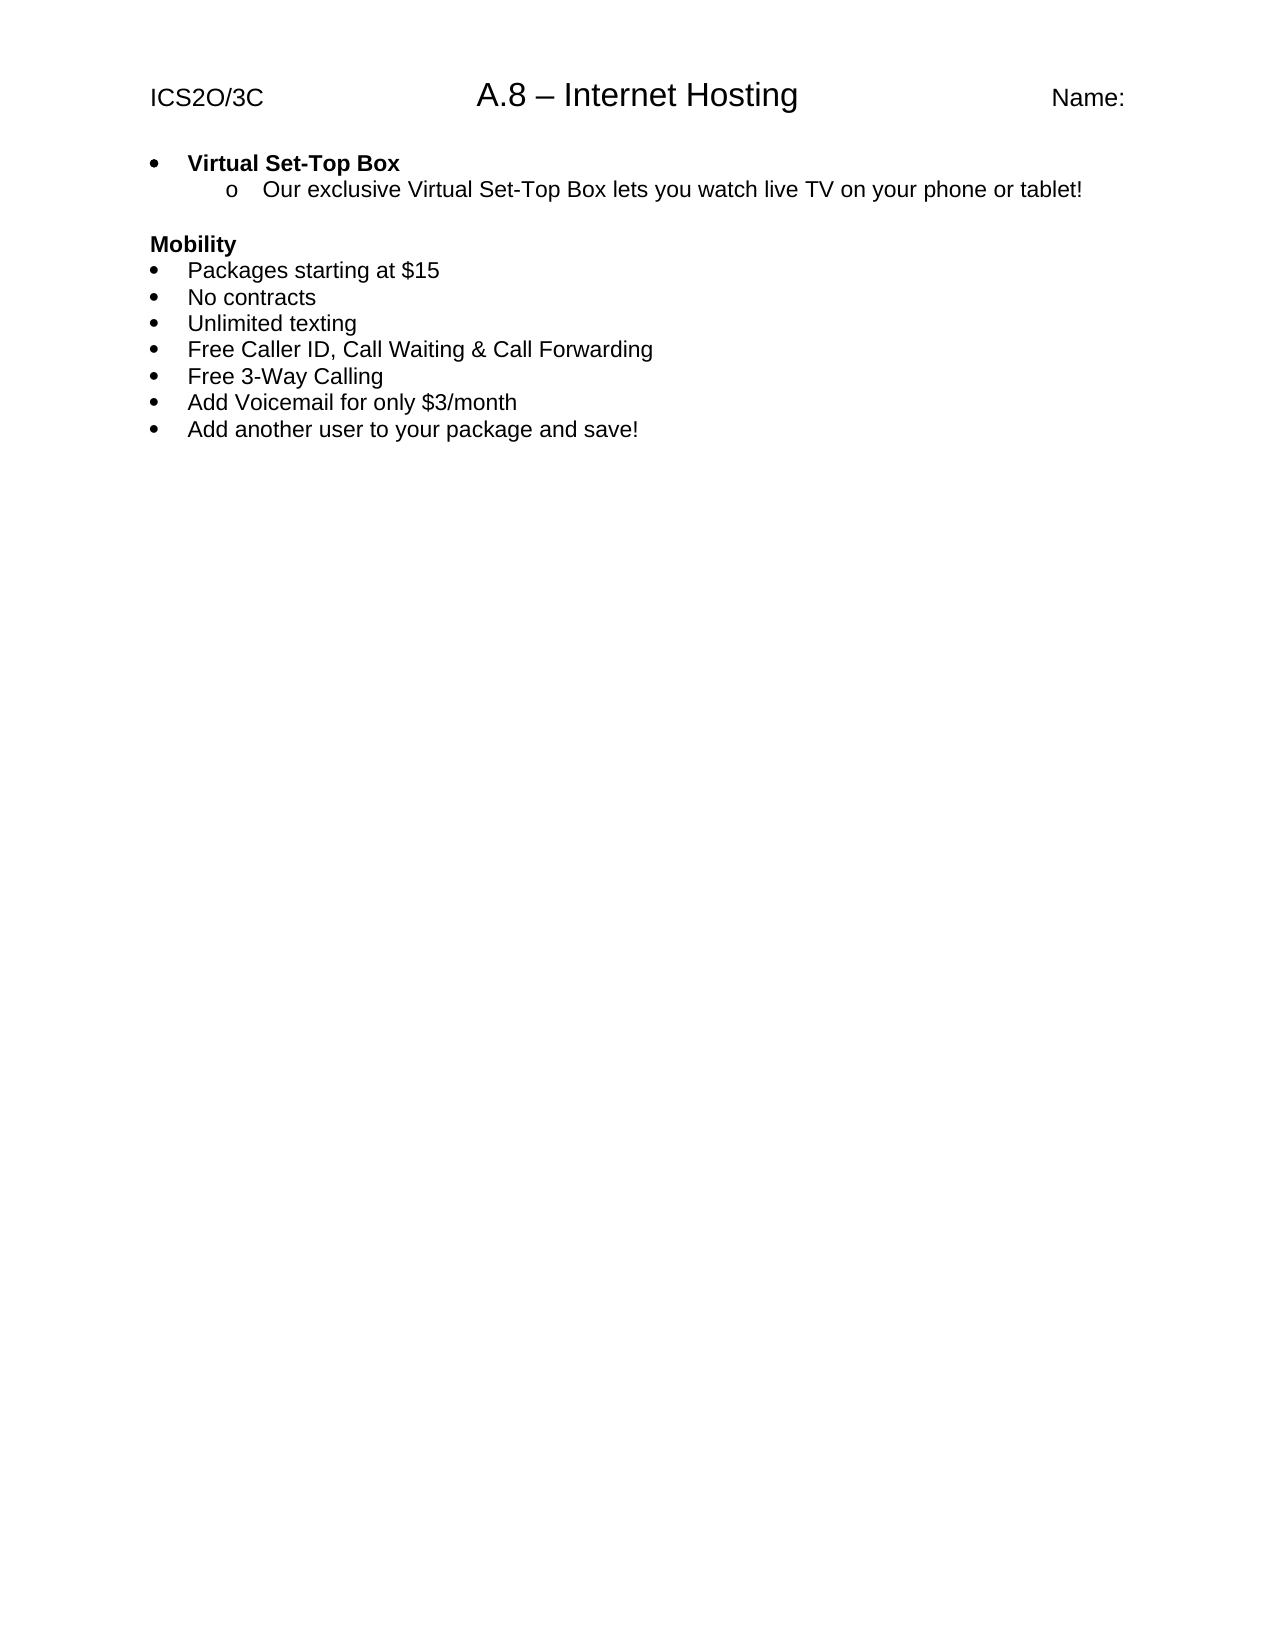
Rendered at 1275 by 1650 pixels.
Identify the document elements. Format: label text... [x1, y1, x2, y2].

list Virtual Set-Top Box [150, 150, 1125, 176]
text Mobility [150, 231, 1125, 257]
list Free 3-Way Calling [150, 363, 1125, 389]
list Free Caller ID, Call Waiting & Call Forwarding [150, 336, 1125, 363]
list Unlimited texting [150, 310, 1125, 336]
list No contracts [150, 284, 1125, 310]
list Add Voicemail for only $3/month [150, 389, 1125, 416]
list Packages starting at $15 [150, 257, 1125, 284]
list Our exclusive Virtual Set-Top Box lets you watch live TV on your phone or tablet! [225, 176, 1125, 205]
list Add another user to your package and save! [150, 416, 1125, 442]
